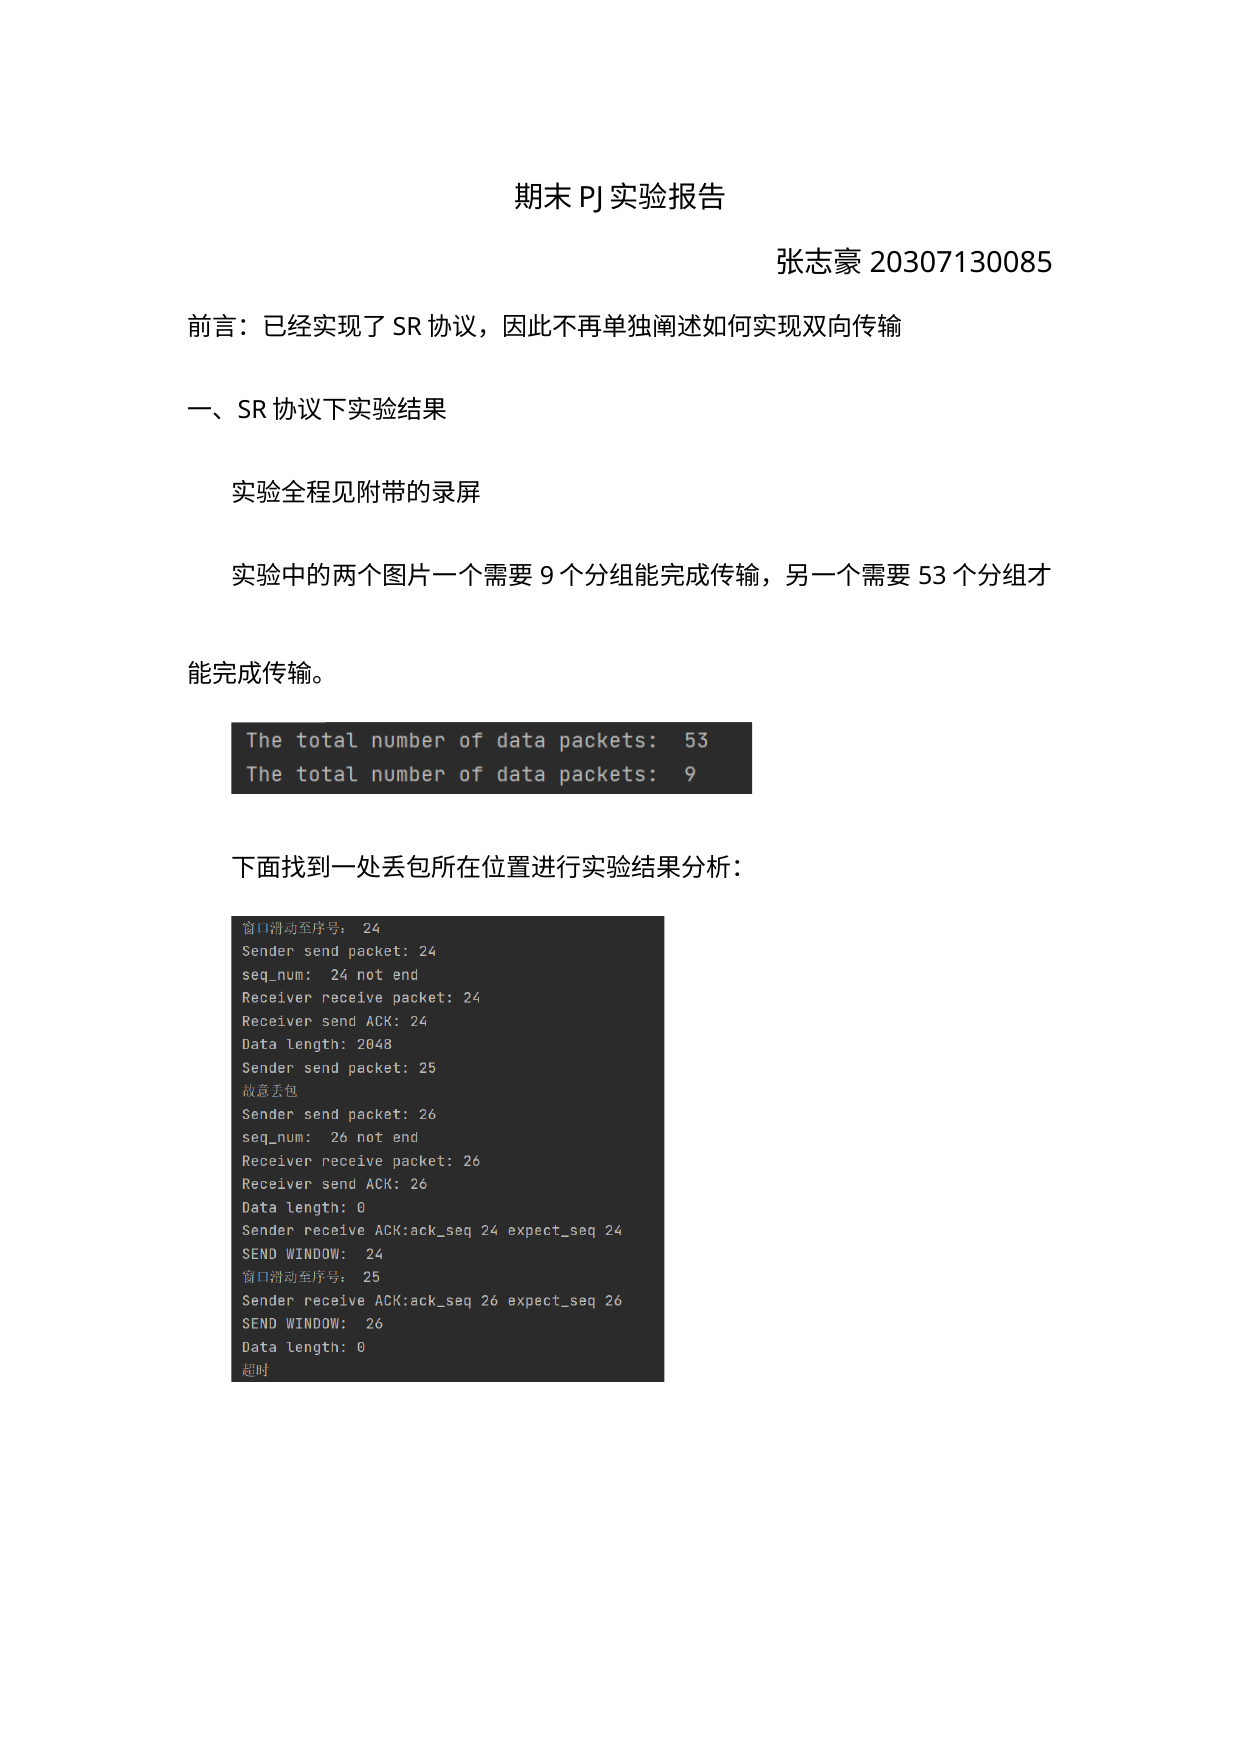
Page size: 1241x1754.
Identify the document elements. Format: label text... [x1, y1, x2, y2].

picture [231, 916, 665, 1382]
list SR协议下实验结果 [187, 375, 1053, 440]
text 期末PJ实验报告 [187, 162, 1053, 227]
list 下面找到一处丢包所在位置进行实验结果分析： [187, 833, 1053, 898]
list 实验中的两个图片一个需要9个分组能完成传输，另一个需要53个分组才能完成传输。 [187, 541, 1053, 704]
text 张志豪 20307130085 [187, 227, 1053, 292]
text 前言：已经实现了SR协议，因此不再单独阐述如何实现双向传输 [187, 292, 1053, 357]
picture [231, 722, 753, 794]
list 实验全程见附带的录屏 [187, 458, 1053, 523]
